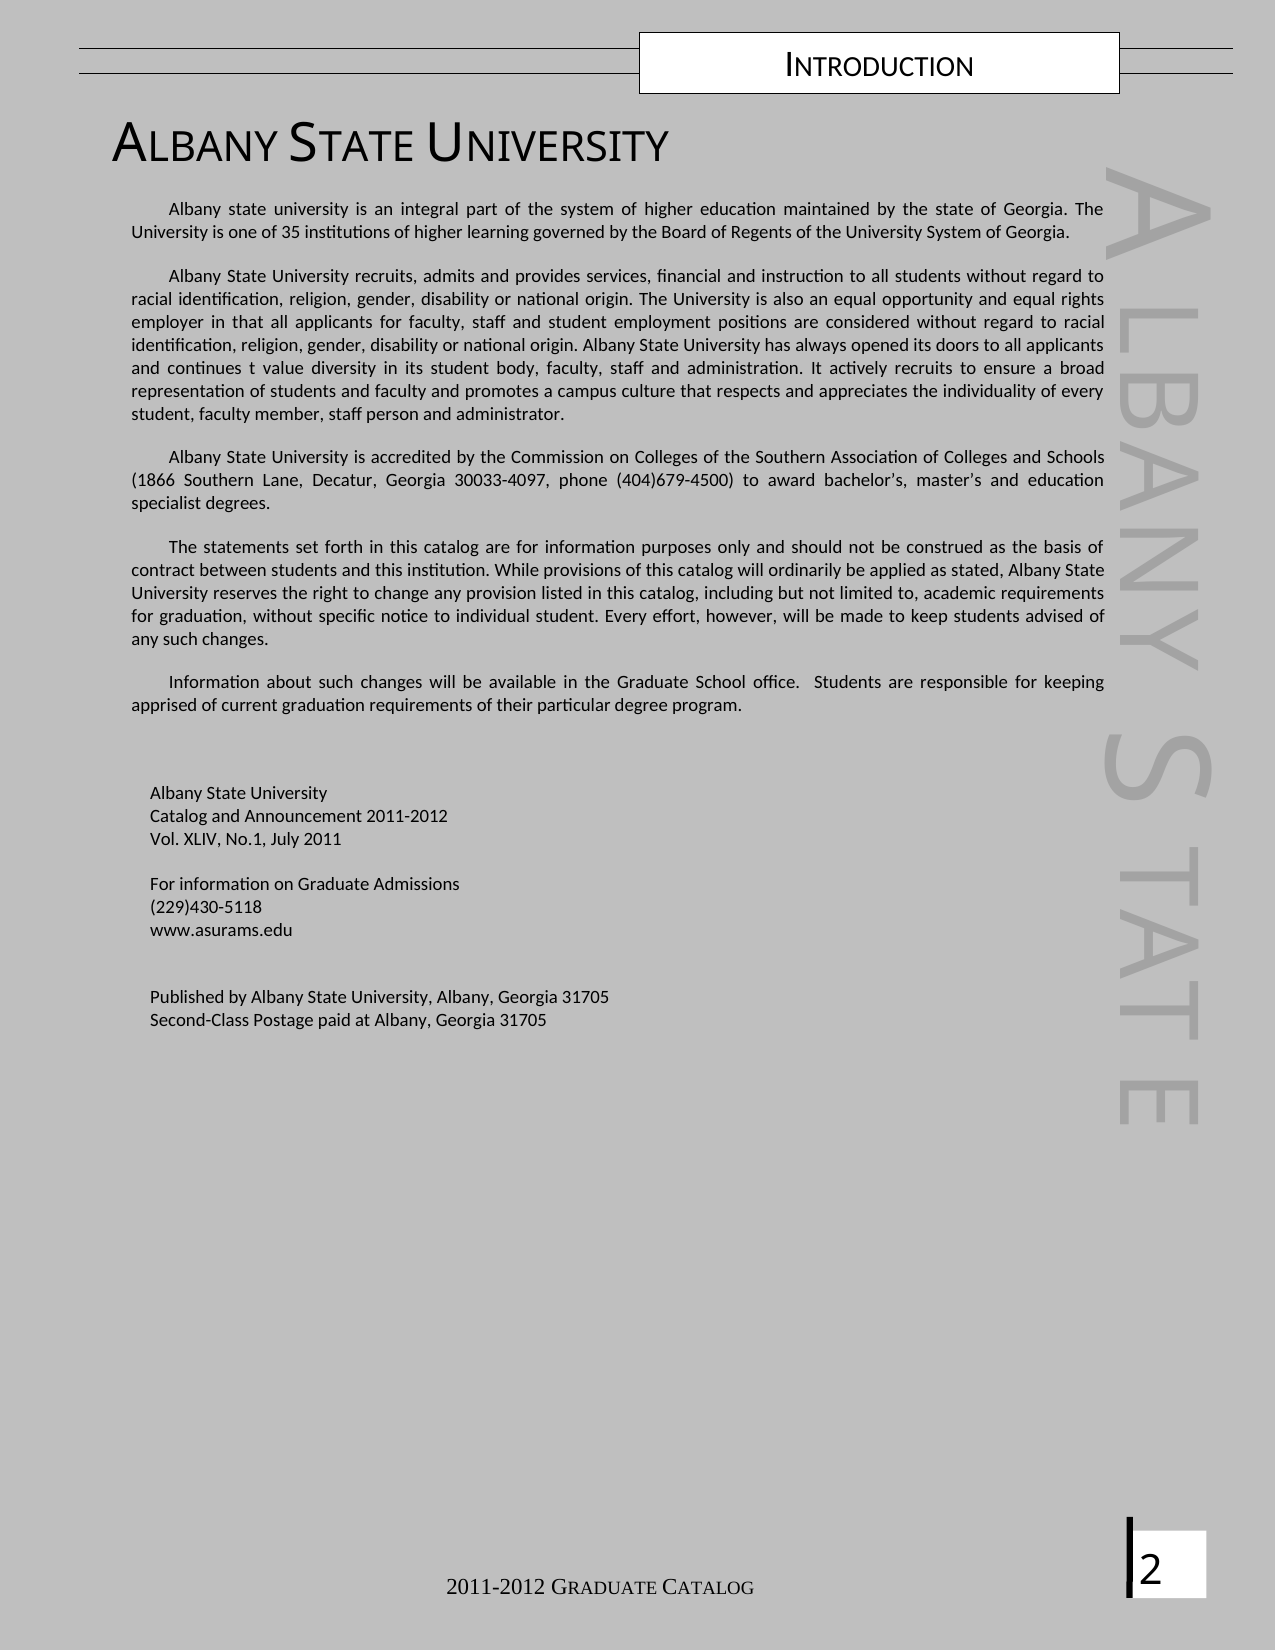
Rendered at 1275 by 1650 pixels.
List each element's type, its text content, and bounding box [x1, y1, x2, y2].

text www.asurams.edu [112, 918, 1125, 941]
text Albany State University [112, 781, 1125, 804]
text Information about such changes will be available in the Graduate School office. Students are responsible for keeping apprised of current graduation requirements of their particular degree program. [131, 671, 1106, 716]
text Albany State University is accredited by the Commission on Colleges of the Southern Association of Colleges and Schools (1866 Southern Lane, Decatur, Georgia 30033-4097, phone (404)679-4500) to award bachelor’s, master’s and education specialist degrees. [131, 446, 1106, 514]
text Catalog and Announcement 2011-2012 [112, 804, 1125, 827]
text Albany State University recruits, admits and provides services, financial and instruction to all students without regard to racial identification, religion, gender, disability or national origin. The University is also an equal opportunity and equal rights employer in that all applicants for faculty, staff and student employment positions are considered without regard to racial identification, religion, gender, disability or national origin. Albany State University has always opened its doors to all applicants and continues t value diversity in its student body, faculty, staff and administration. It actively recruits to ensure a broad representation of students and faculty and promotes a campus culture that respects and appreciates the individuality of every student, faculty member, staff person and administrator. [131, 264, 1106, 425]
text Albany state university is an integral part of the system of higher education maintained by the state of Georgia. The University is one of 35 institutions of higher learning governed by the Board of Regents of the University System of Georgia. [131, 198, 1106, 243]
text Published by Albany State University, Albany, Georgia 31705 [112, 985, 1125, 1008]
text Second-Class Postage paid at Albany, Georgia 31705 [75, 1008, 1125, 1031]
text (229)430-5118 [112, 896, 1125, 918]
text ALBANY STATE UNIVERSITY [112, 103, 1125, 177]
text Vol. XLIV, No.1, July 2011 [112, 827, 1125, 850]
text The statements set forth in this catalog are for information purposes only and should not be construed as the basis of contract between students and this institution. While provisions of this catalog will ordinarily be applied as stated, Albany State University reserves the right to change any provision listed in this catalog, including but not limited to, academic requirements for graduation, without specific notice to individual student. Every effort, however, will be made to keep students advised of any such changes. [131, 535, 1106, 650]
text For information on Graduate Admissions [112, 873, 1125, 896]
